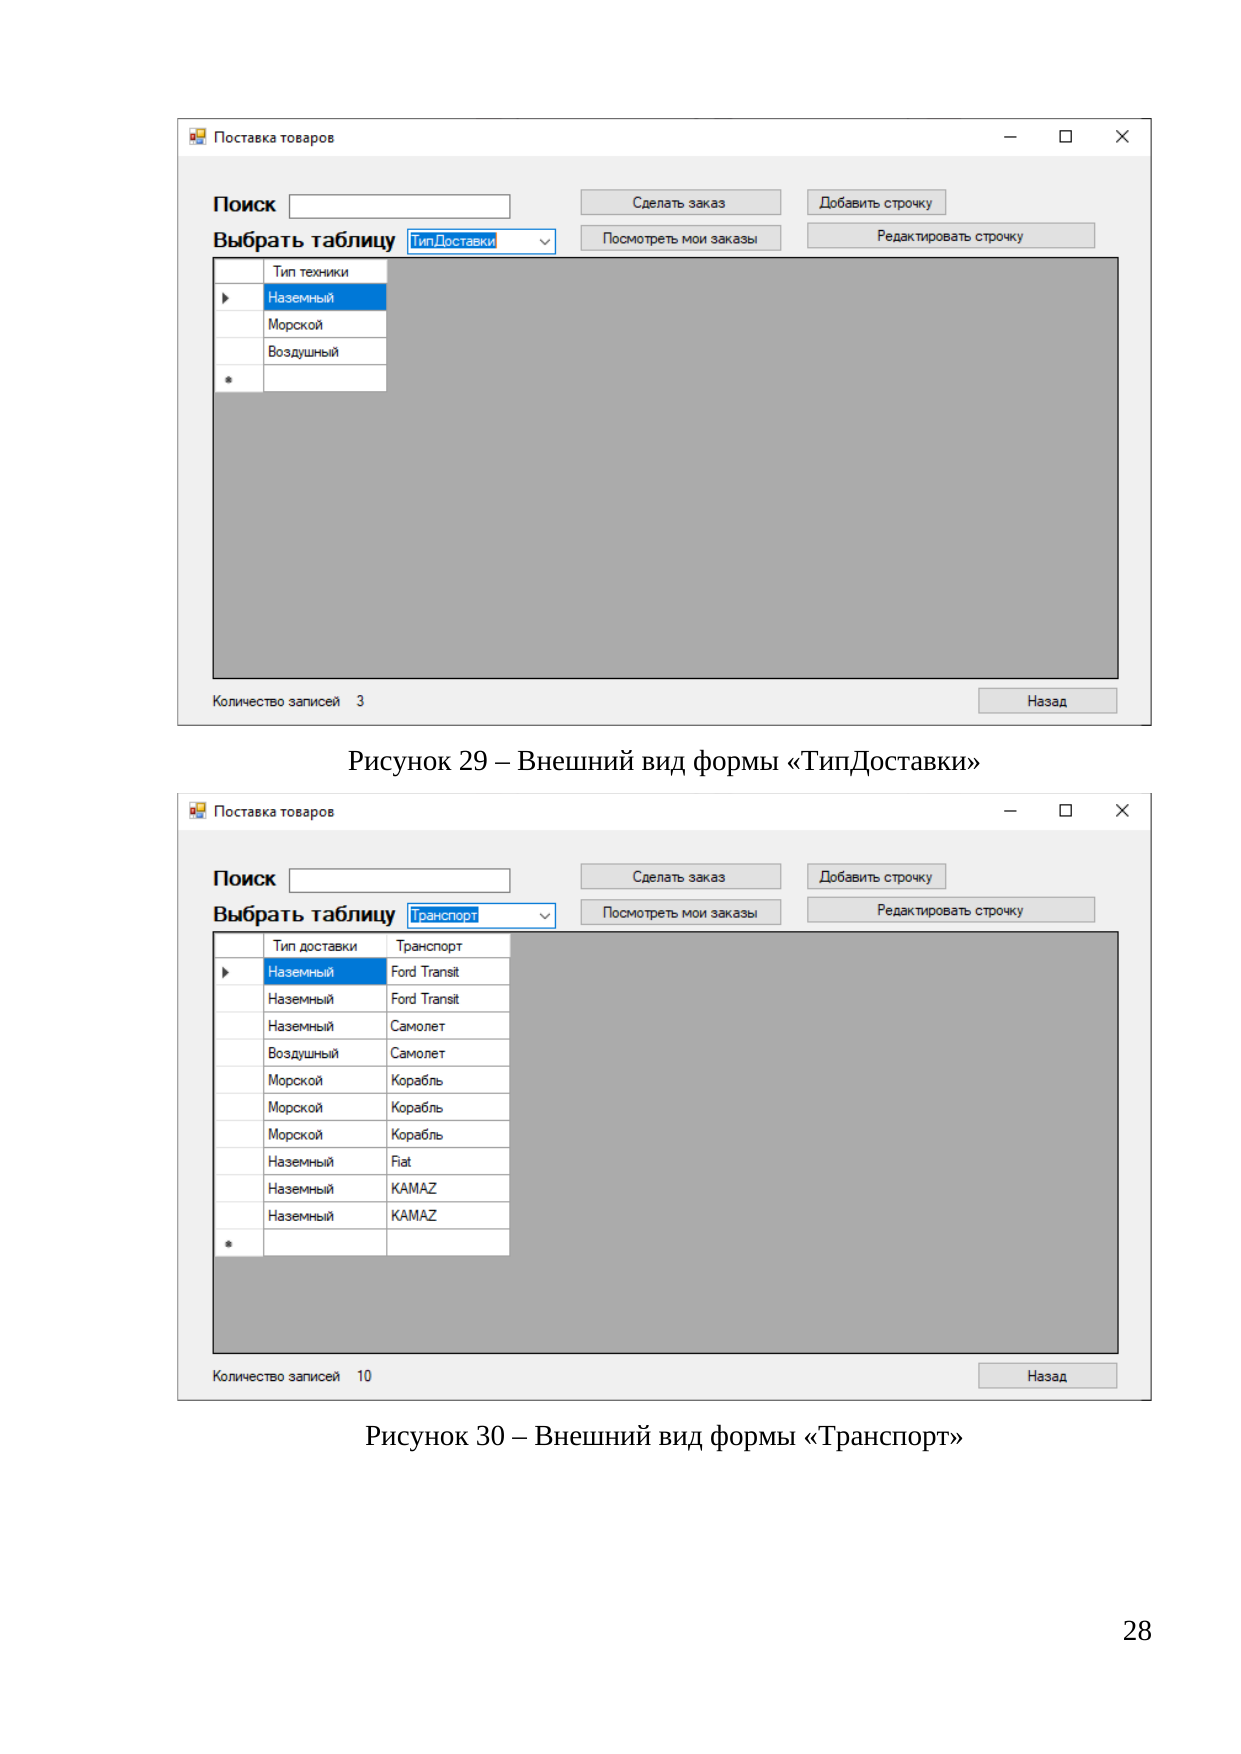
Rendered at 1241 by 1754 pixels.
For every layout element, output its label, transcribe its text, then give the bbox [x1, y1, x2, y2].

picture [177, 793, 1152, 1401]
text Рисунок 29 – Внешний вид формы «ТипДоставки» [177, 743, 1152, 776]
text Рисунок 30 – Внешний вид формы «Транспорт» [177, 1418, 1152, 1451]
picture [177, 118, 1152, 726]
